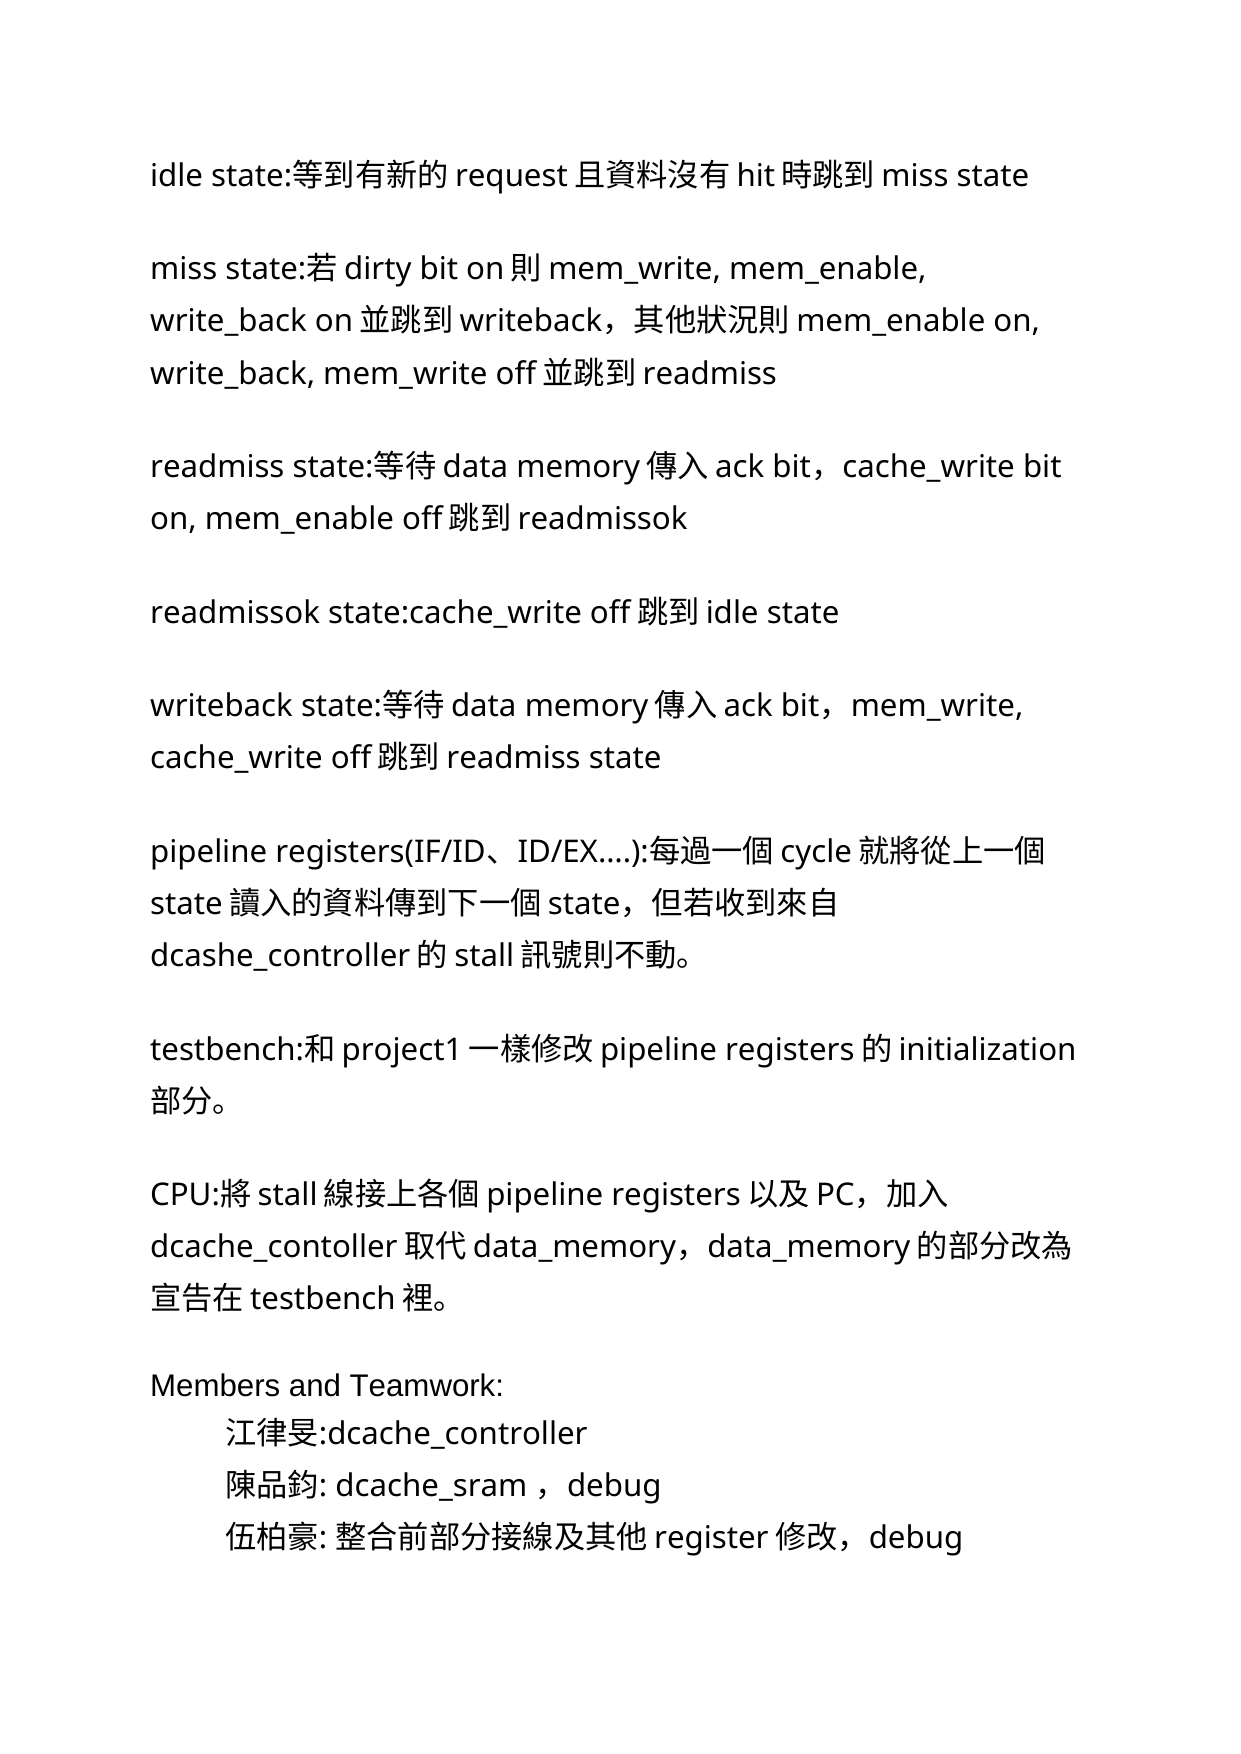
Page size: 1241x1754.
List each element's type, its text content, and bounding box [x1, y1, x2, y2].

text readmissok state:cache_write off跳到idle state [150, 587, 1090, 632]
text 陳品鈞: dcache_sram ，debug [150, 1460, 1090, 1506]
text 伍柏豪: 整合前部分接線及其他register修改，debug [225, 1513, 1090, 1558]
text Members and Teamwork: [150, 1367, 1090, 1403]
text readmiss state:等待data memory傳入ack bit，cache_write bit on, mem_enable off跳到readmissok [150, 441, 1090, 539]
text miss state:若dirty bit on則mem_write, mem_enable, write_back on並跳到writeback，其他狀況則mem_enable on, write_back, mem_write off並跳到readmiss [150, 243, 1090, 393]
text CPU:將stall線接上各個pipeline registers以及PC，加入dcache_contoller取代data_memory，data_memory的部分改為宣告在testbench裡。 [150, 1169, 1090, 1319]
text idle state:等到有新的request且資料沒有hit時跳到miss state [150, 150, 1090, 195]
text testbench:和project1一樣修改pipeline registers的initialization部分。 [150, 1024, 1090, 1121]
text 江律旻:dcache_controller [225, 1408, 1090, 1454]
text pipeline registers(IF/ID、ID/EX….):每過一個cycle就將從上一個state讀入的資料傳到下一個state，但若收到來自dcashe_controller的stall訊號則不動。 [150, 826, 1090, 976]
text writeback state:等待data memory傳入ack bit，mem_write, cache_write off跳到readmiss state [150, 680, 1090, 778]
